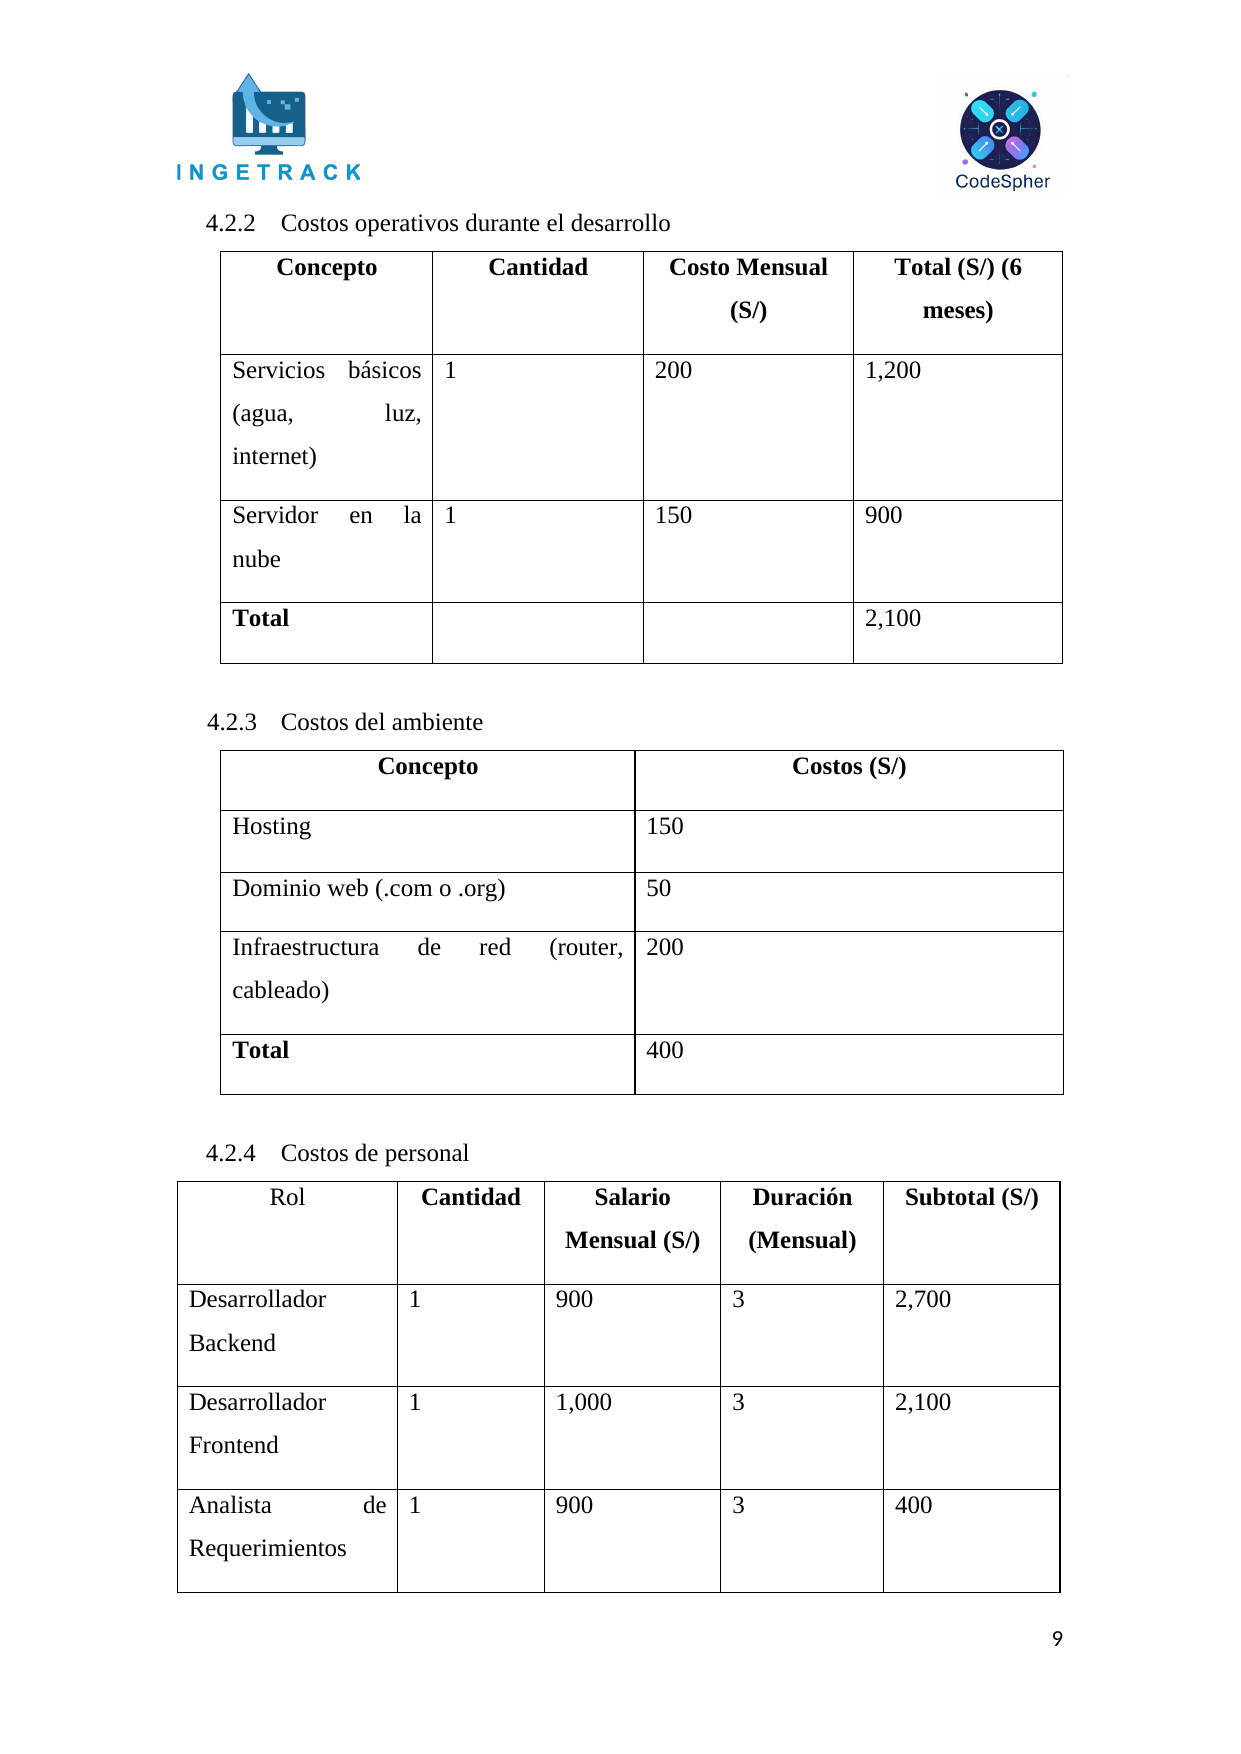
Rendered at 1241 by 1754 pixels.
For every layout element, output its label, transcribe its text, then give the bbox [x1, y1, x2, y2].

table_cell 3 [721, 1490, 883, 1592]
table_cell Servidor en la nube [221, 501, 432, 602]
table_cell 1 [398, 1387, 544, 1489]
table_header Salario Mensual (S/) [545, 1182, 720, 1283]
table_cell 1 [433, 355, 643, 499]
table_header Concepto [221, 751, 634, 810]
table_cell 50 [636, 873, 1063, 931]
table_cell Analista de Requerimientos [178, 1490, 397, 1592]
picture [935, 75, 1070, 197]
table_cell 1 [433, 501, 643, 602]
table_cell Hosting [221, 811, 634, 872]
table_cell 900 [854, 501, 1062, 602]
table_cell Infraestructura de red (router, cableado) [221, 932, 634, 1034]
table_header Costos (S/) [636, 751, 1063, 810]
table_header Cantidad [398, 1182, 544, 1283]
table_cell 2,100 [854, 603, 1062, 663]
table_cell 150 [644, 501, 853, 602]
table_header Duración (Mensual) [721, 1182, 883, 1283]
table_cell 200 [636, 932, 1063, 1034]
table_cell 900 [545, 1285, 720, 1386]
list Costos del ambiente [207, 707, 1063, 736]
table_cell 1 [398, 1285, 544, 1386]
table_cell 1 [398, 1490, 544, 1592]
table_cell 1,200 [854, 355, 1062, 499]
table_cell 200 [644, 355, 853, 499]
table_cell 400 [884, 1490, 1059, 1592]
table_cell 3 [721, 1285, 883, 1386]
table_cell 400 [636, 1035, 1063, 1093]
table_header Concepto [221, 252, 432, 354]
picture [177, 73, 360, 180]
list Costos operativos durante el desarrollo [206, 208, 1063, 237]
table_cell Servicios básicos (agua, luz, internet) [221, 355, 432, 499]
table_cell 1,000 [545, 1387, 720, 1489]
table_header Subtotal (S/) [884, 1182, 1059, 1283]
table_header Rol [178, 1182, 397, 1283]
table_cell [433, 603, 643, 663]
table_cell 150 [636, 811, 1063, 872]
table_cell [644, 603, 853, 663]
table_cell Total [221, 1035, 634, 1093]
list Costos de personal [206, 1138, 1063, 1166]
table_cell 2,700 [884, 1285, 1059, 1386]
table_cell Total [221, 603, 432, 663]
table_cell 900 [545, 1490, 720, 1592]
table_header Total (S/) (6 meses) [854, 252, 1062, 354]
table_header Cantidad [433, 252, 643, 354]
table_header Costo Mensual (S/) [644, 252, 853, 354]
table_cell 3 [721, 1387, 883, 1489]
table_cell Desarrollador Frontend [178, 1387, 397, 1489]
table_cell Dominio web (.com o .org) [221, 873, 634, 931]
table_cell Desarrollador Backend [178, 1285, 397, 1386]
table_cell 2,100 [884, 1387, 1059, 1489]
